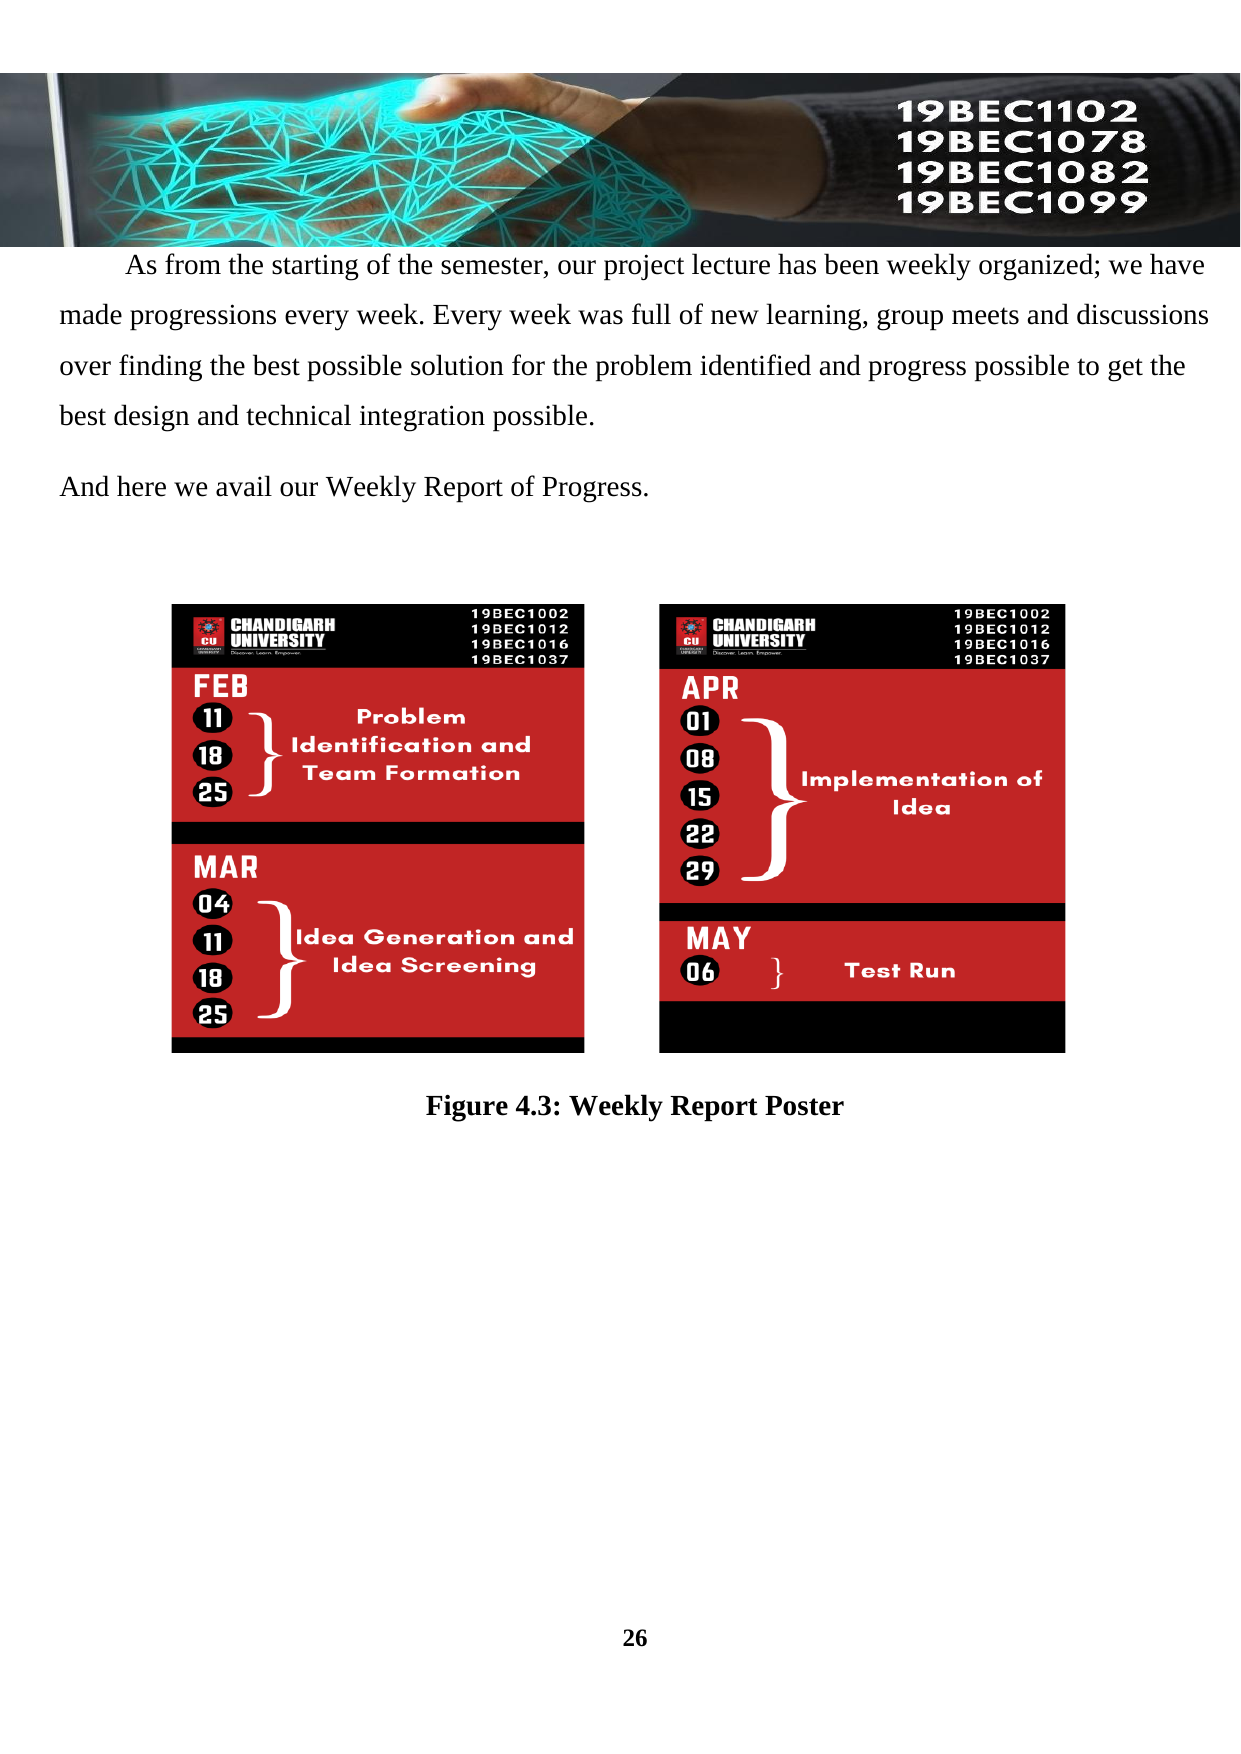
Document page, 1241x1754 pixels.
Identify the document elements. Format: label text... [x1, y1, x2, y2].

text Figure 4.3: Weekly Report Poster [59, 1088, 1211, 1122]
picture [0, 73, 1241, 247]
text As from the starting of the semester, our project lecture has been weekly organized; we have made progressions every week. Every week was full of new learning, group meets and discussions over finding the best possible solution for the problem identified and progress possible to get the best design and technical integration possible. [59, 247, 1211, 431]
picture [171, 604, 585, 1053]
text And here we avail our Weekly Report of Progress. [59, 469, 1211, 503]
picture [659, 604, 1066, 1053]
